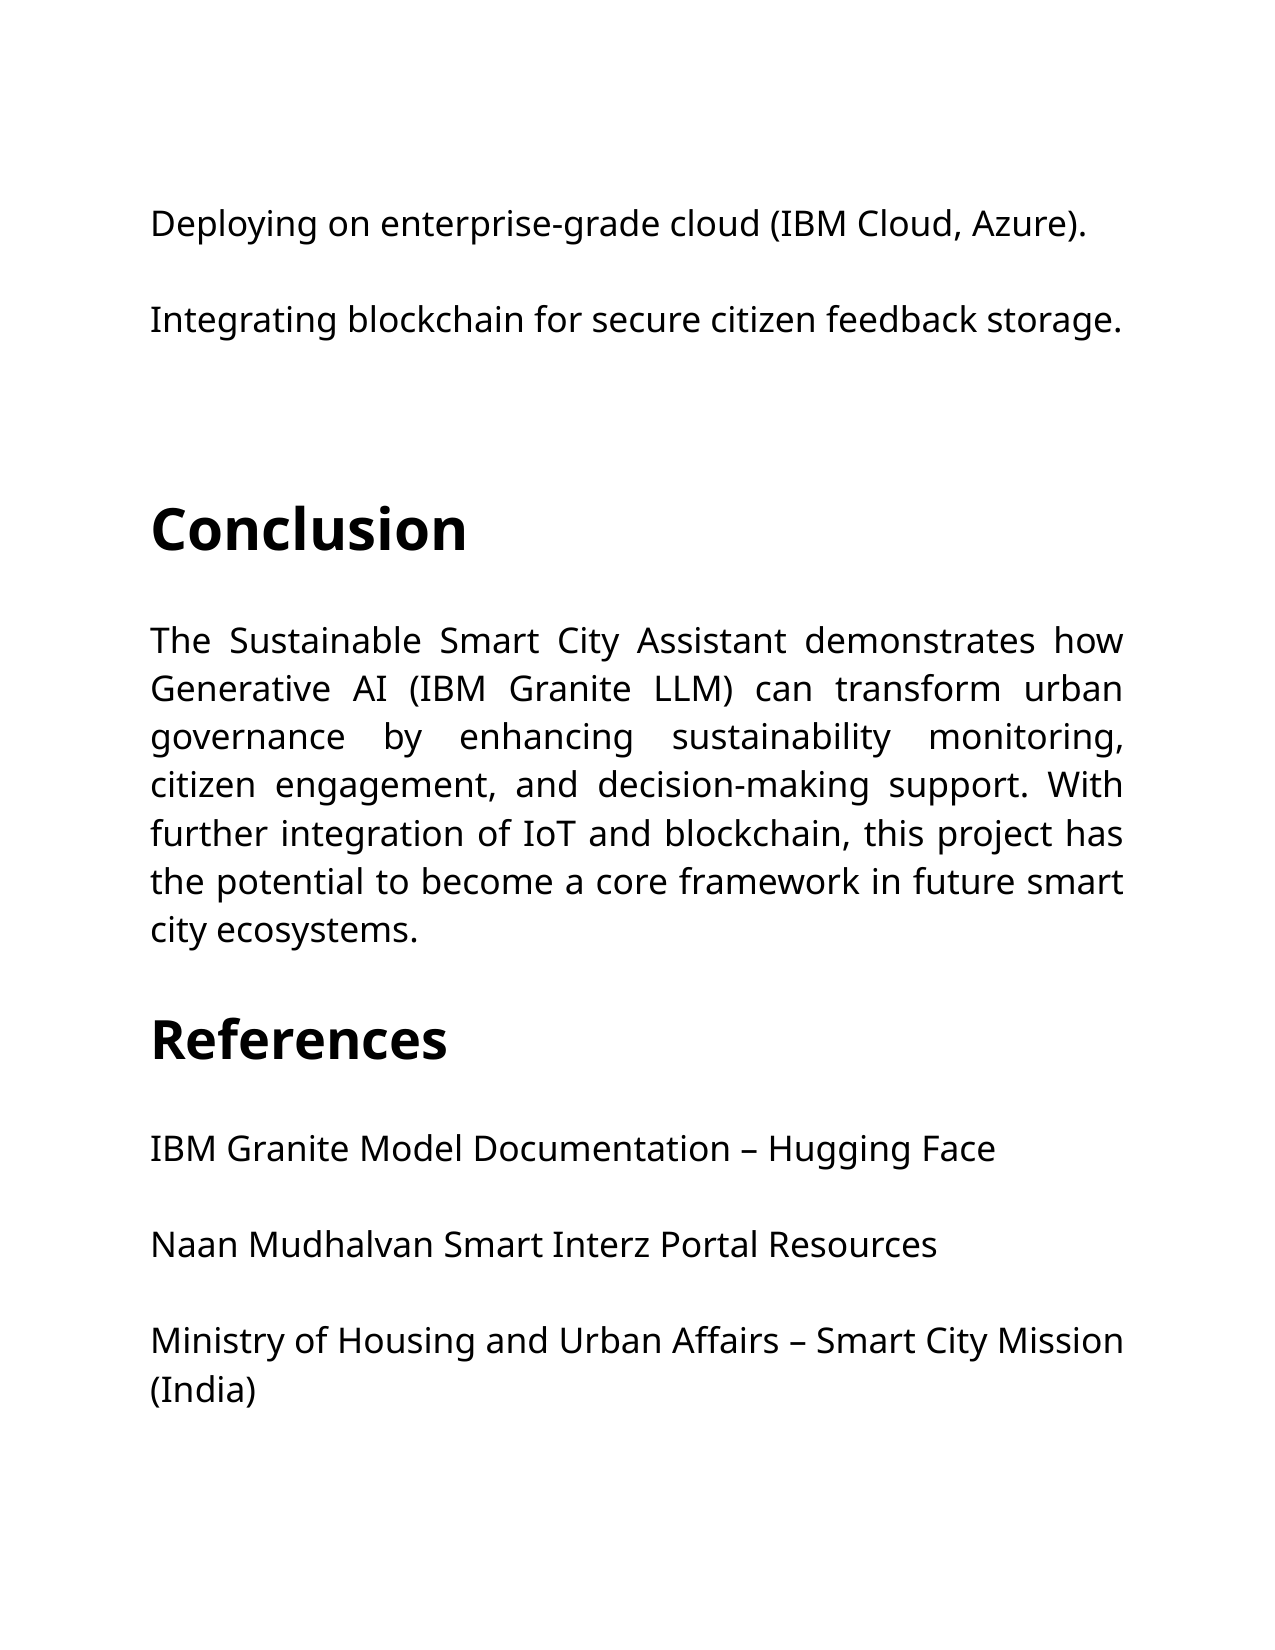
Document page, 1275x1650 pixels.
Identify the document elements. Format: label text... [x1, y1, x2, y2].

text Integrating blockchain for secure citizen feedback storage. [150, 295, 1125, 343]
text The Sustainable Smart City Assistant demonstrates how Generative AI (IBM Granite LLM) can transform urban governance by enhancing sustainability monitoring, citizen engagement, and decision-making support. With further integration of IoT and blockchain, this project has the potential to become a core framework in future smart city ecosystems. [150, 615, 1125, 953]
text Conclusion [150, 488, 1125, 567]
text Ministry of Housing and Urban Affairs – Smart City Mission (India) [150, 1316, 1125, 1412]
text Naan Mudhalvan Smart Interz Portal Resources [150, 1219, 1125, 1268]
text Deploying on enterprise-grade cloud (IBM Cloud, Azure). [150, 198, 1125, 246]
text IBM Granite Model Documentation – Hugging Face [150, 1123, 1125, 1171]
text References [150, 1001, 1125, 1075]
